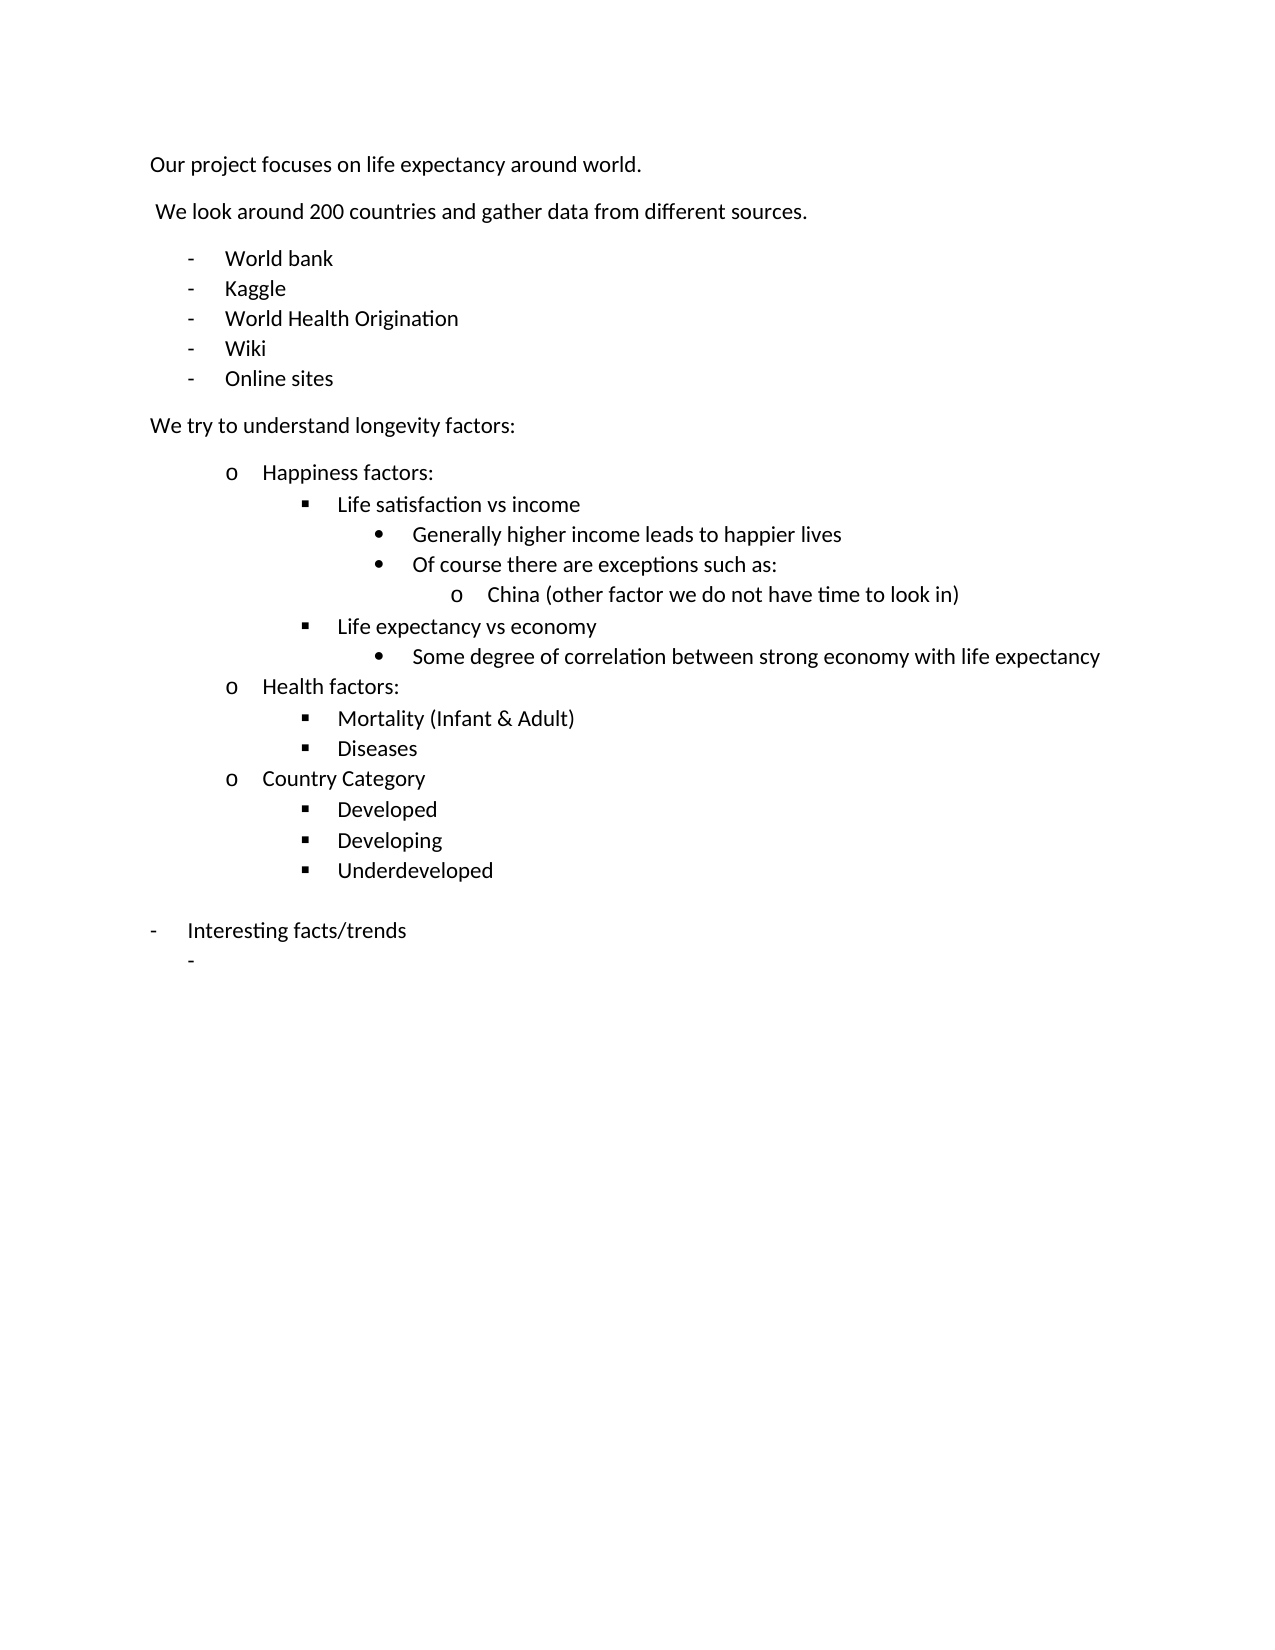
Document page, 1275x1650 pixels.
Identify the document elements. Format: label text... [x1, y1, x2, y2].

list Mortality (Infant & Adult) [300, 704, 1125, 732]
list Interesting facts/trends [150, 916, 1125, 944]
list Of course there are exceptions such as: [375, 550, 1125, 578]
list Developing [300, 826, 1125, 854]
list Country Category [225, 764, 1125, 793]
list Life expectancy vs economy [300, 612, 1125, 640]
list Health factors: [225, 672, 1125, 701]
list World Health Origination [187, 304, 1125, 332]
text We look around 200 countries and gather data from different sources. [150, 197, 1125, 225]
list Online sites [187, 364, 1125, 393]
list Life satisfaction vs income [300, 490, 1125, 518]
text We try to understand longevity factors: [150, 411, 1125, 439]
list China (other factor we do not have time to look in) [450, 580, 1125, 609]
list Generally higher income leads to happier lives [375, 520, 1125, 548]
list Developed [300, 796, 1125, 824]
list Happiness factors: [225, 458, 1125, 487]
list Some degree of correlation between strong economy with life expectancy [375, 642, 1125, 670]
list Kaggle [187, 274, 1125, 302]
text Our project focuses on life expectancy around world. [150, 150, 1125, 178]
list Diseases [300, 734, 1125, 762]
list Wiki [187, 334, 1125, 362]
list World bank [187, 244, 1125, 272]
list Underdeveloped [300, 856, 1125, 884]
